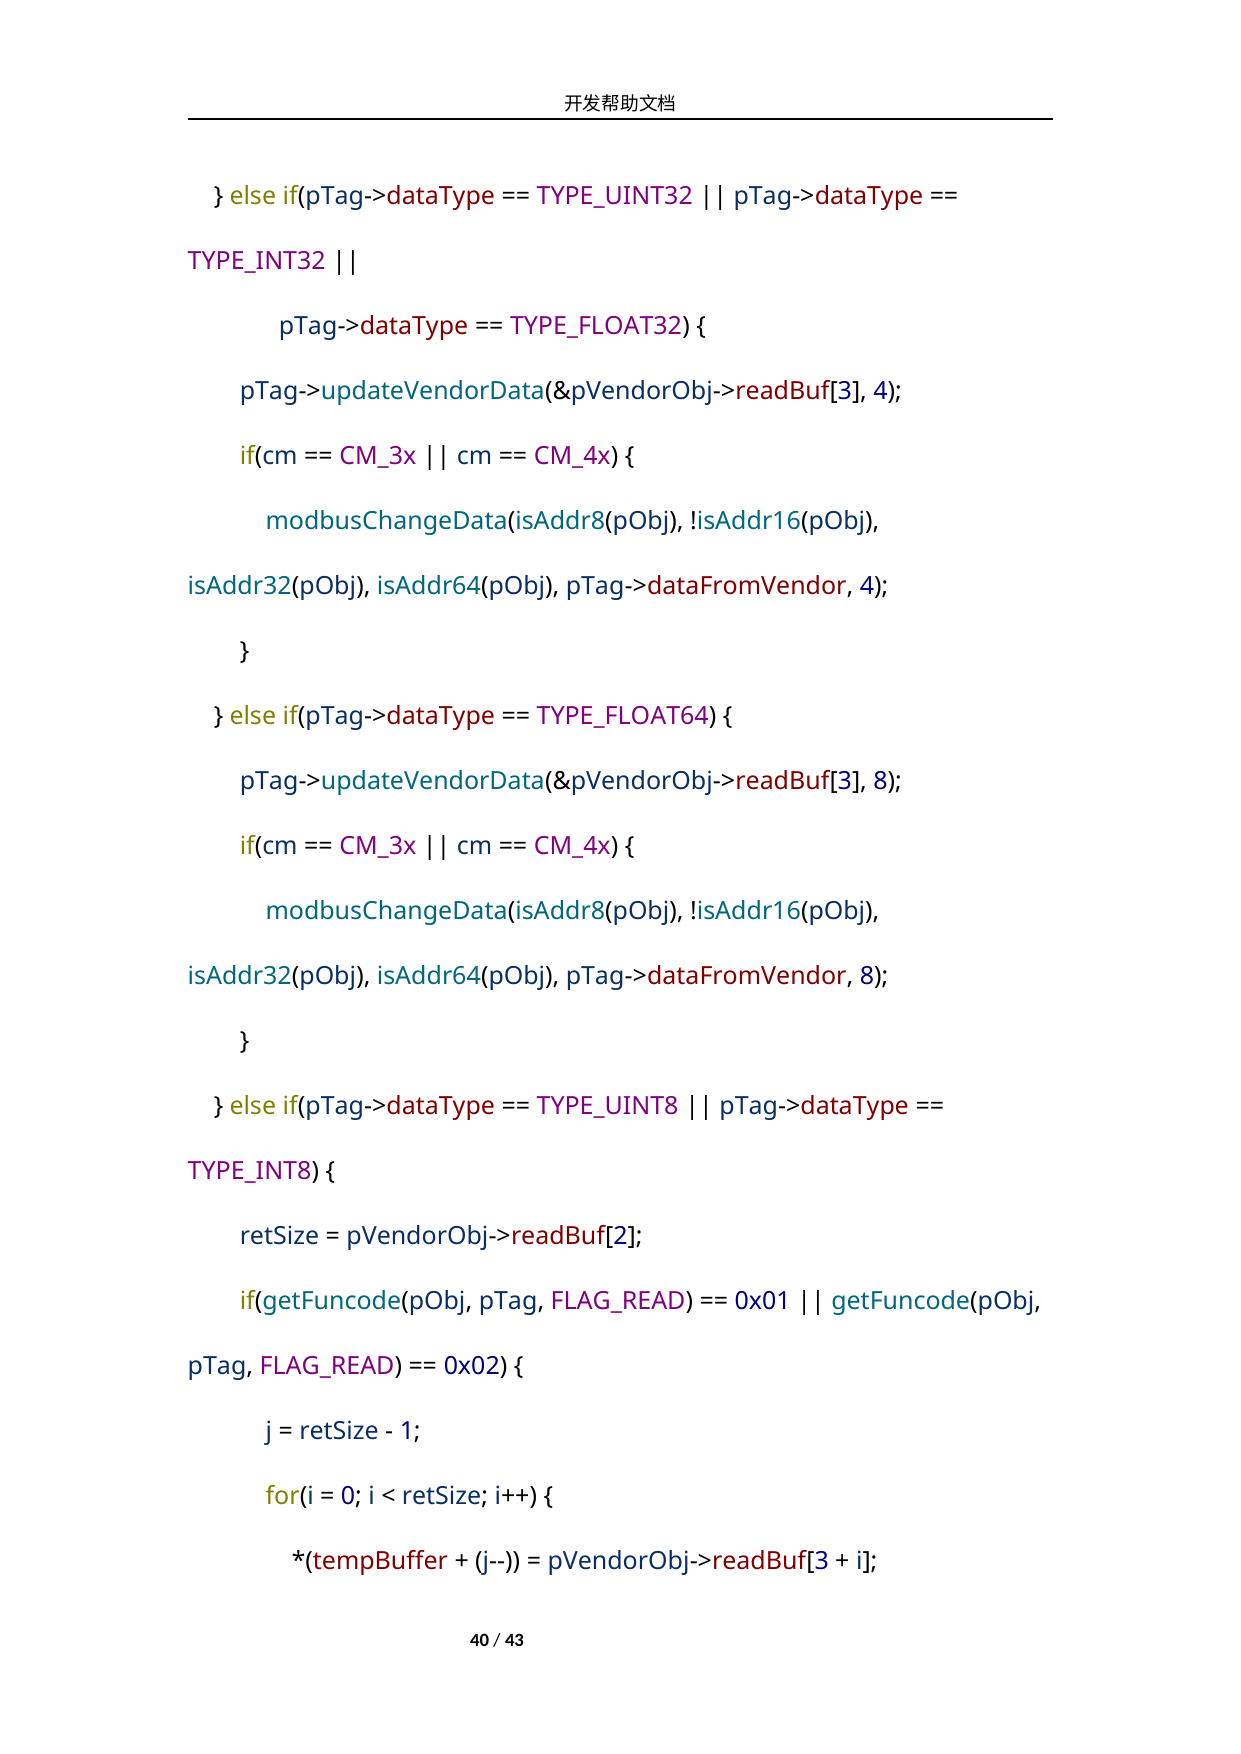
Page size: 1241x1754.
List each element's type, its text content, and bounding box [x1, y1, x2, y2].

text if(getFuncode(pObj, pTag, FLAG_READ) == 0x01 || getFuncode(pObj, pTag, FLAG_READ) == 0x02) { [187, 1267, 1053, 1397]
text modbusChangeData(isAddr8(pObj), !isAddr16(pObj), isAddr32(pObj), isAddr64(pObj), pTag->dataFromVendor, 4); [187, 487, 1053, 617]
text j = retSize - 1; [187, 1397, 1053, 1462]
text } [187, 617, 1053, 682]
text if(cm == CM_3x || cm == CM_4x) { [187, 422, 1053, 487]
text pTag->updateVendorData(&pVendorObj->readBuf[3], 8); [187, 747, 1053, 812]
text *(tempBuffer + (j--)) = pVendorObj->readBuf[3 + i]; [187, 1527, 1053, 1592]
text pTag->dataType == TYPE_FLOAT32) { [187, 292, 1053, 357]
text modbusChangeData(isAddr8(pObj), !isAddr16(pObj), isAddr32(pObj), isAddr64(pObj), pTag->dataFromVendor, 8); [187, 877, 1053, 1007]
text } else if(pTag->dataType == TYPE_UINT32 || pTag->dataType == TYPE_INT32 || [187, 162, 1053, 292]
text retSize = pVendorObj->readBuf[2]; [187, 1202, 1053, 1267]
text } else if(pTag->dataType == TYPE_UINT8 || pTag->dataType == TYPE_INT8) { [187, 1072, 1053, 1202]
text for(i = 0; i < retSize; i++) { [187, 1462, 1053, 1527]
text } [187, 1007, 1053, 1072]
text if(cm == CM_3x || cm == CM_4x) { [187, 812, 1053, 877]
text pTag->updateVendorData(&pVendorObj->readBuf[3], 4); [187, 357, 1053, 422]
text } else if(pTag->dataType == TYPE_FLOAT64) { [187, 682, 1053, 747]
